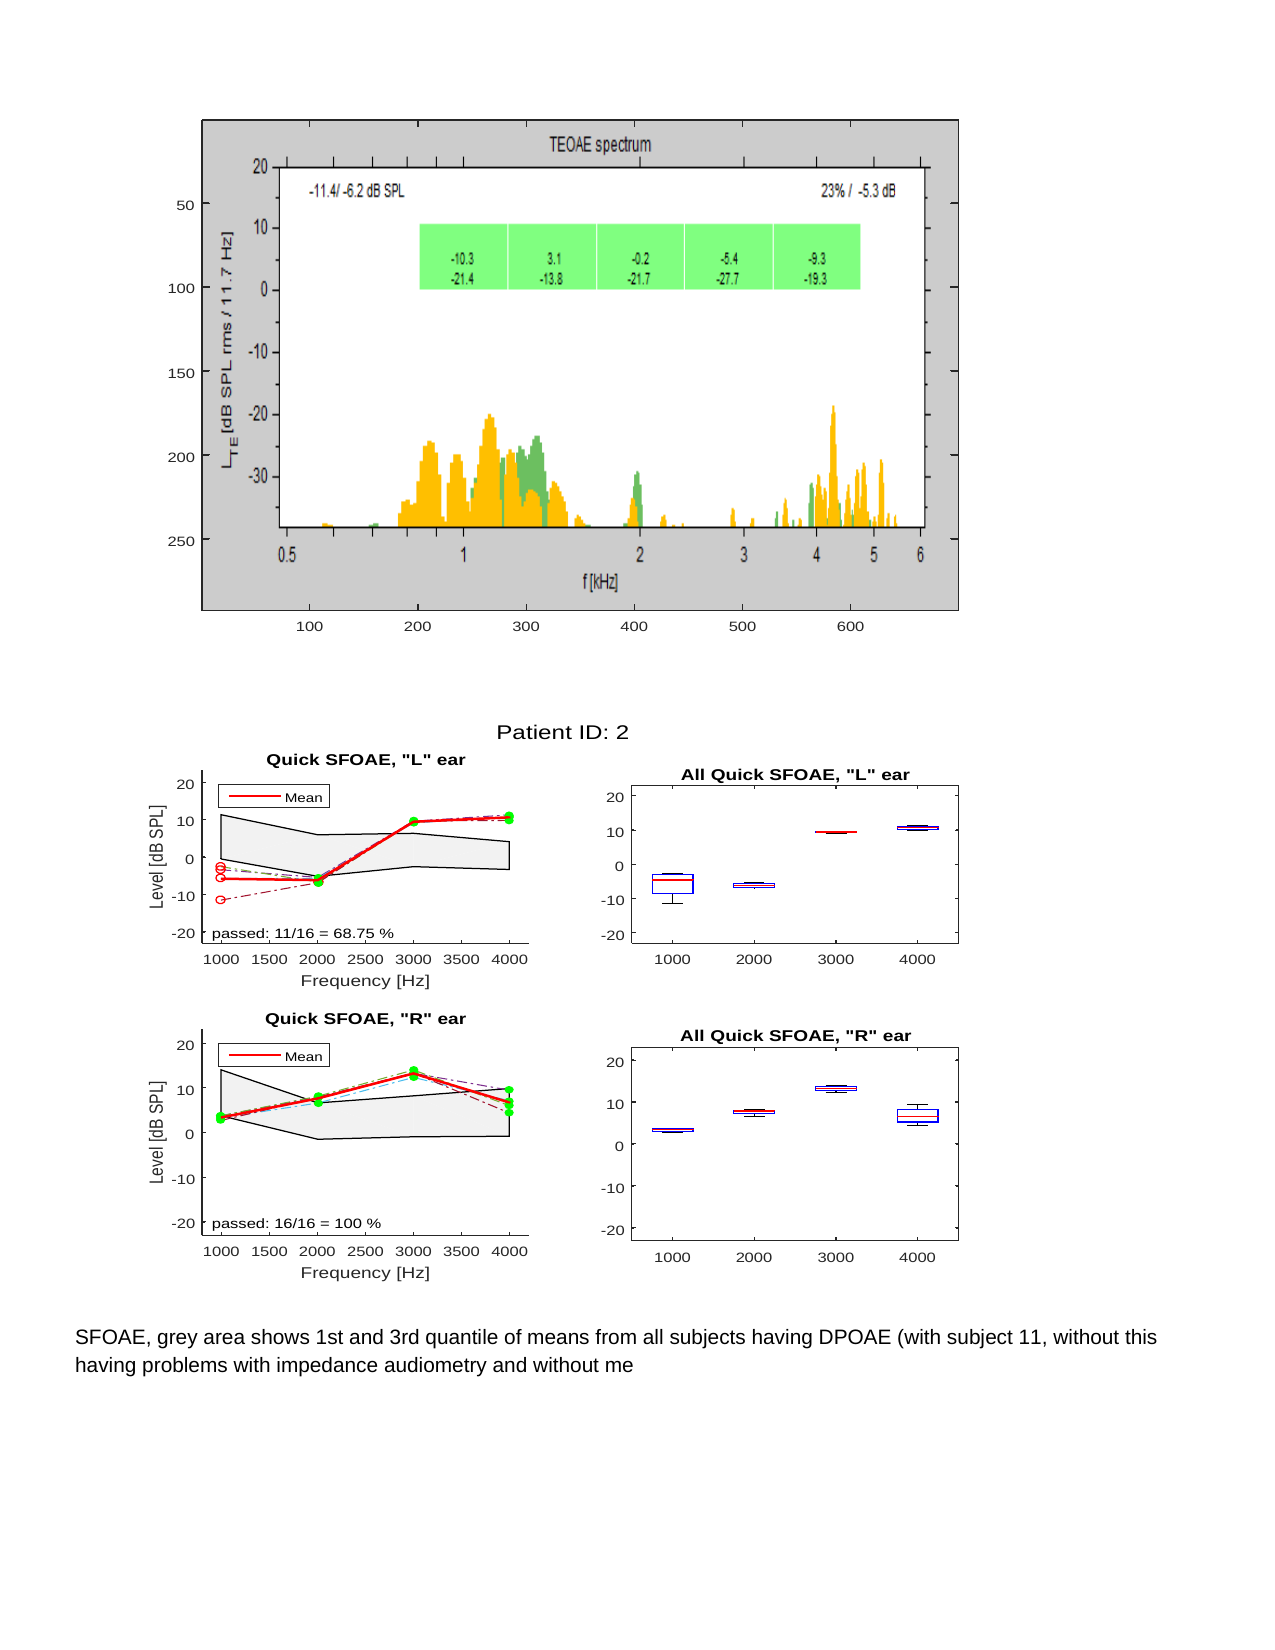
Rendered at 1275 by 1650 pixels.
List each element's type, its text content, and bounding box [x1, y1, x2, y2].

text SFOAE, grey area shows 1st and 3rd quantile of means from all subjects having DPOAE (with subject 11, without this having problems with impedance audiometry and without me [75, 1325, 1200, 1376]
